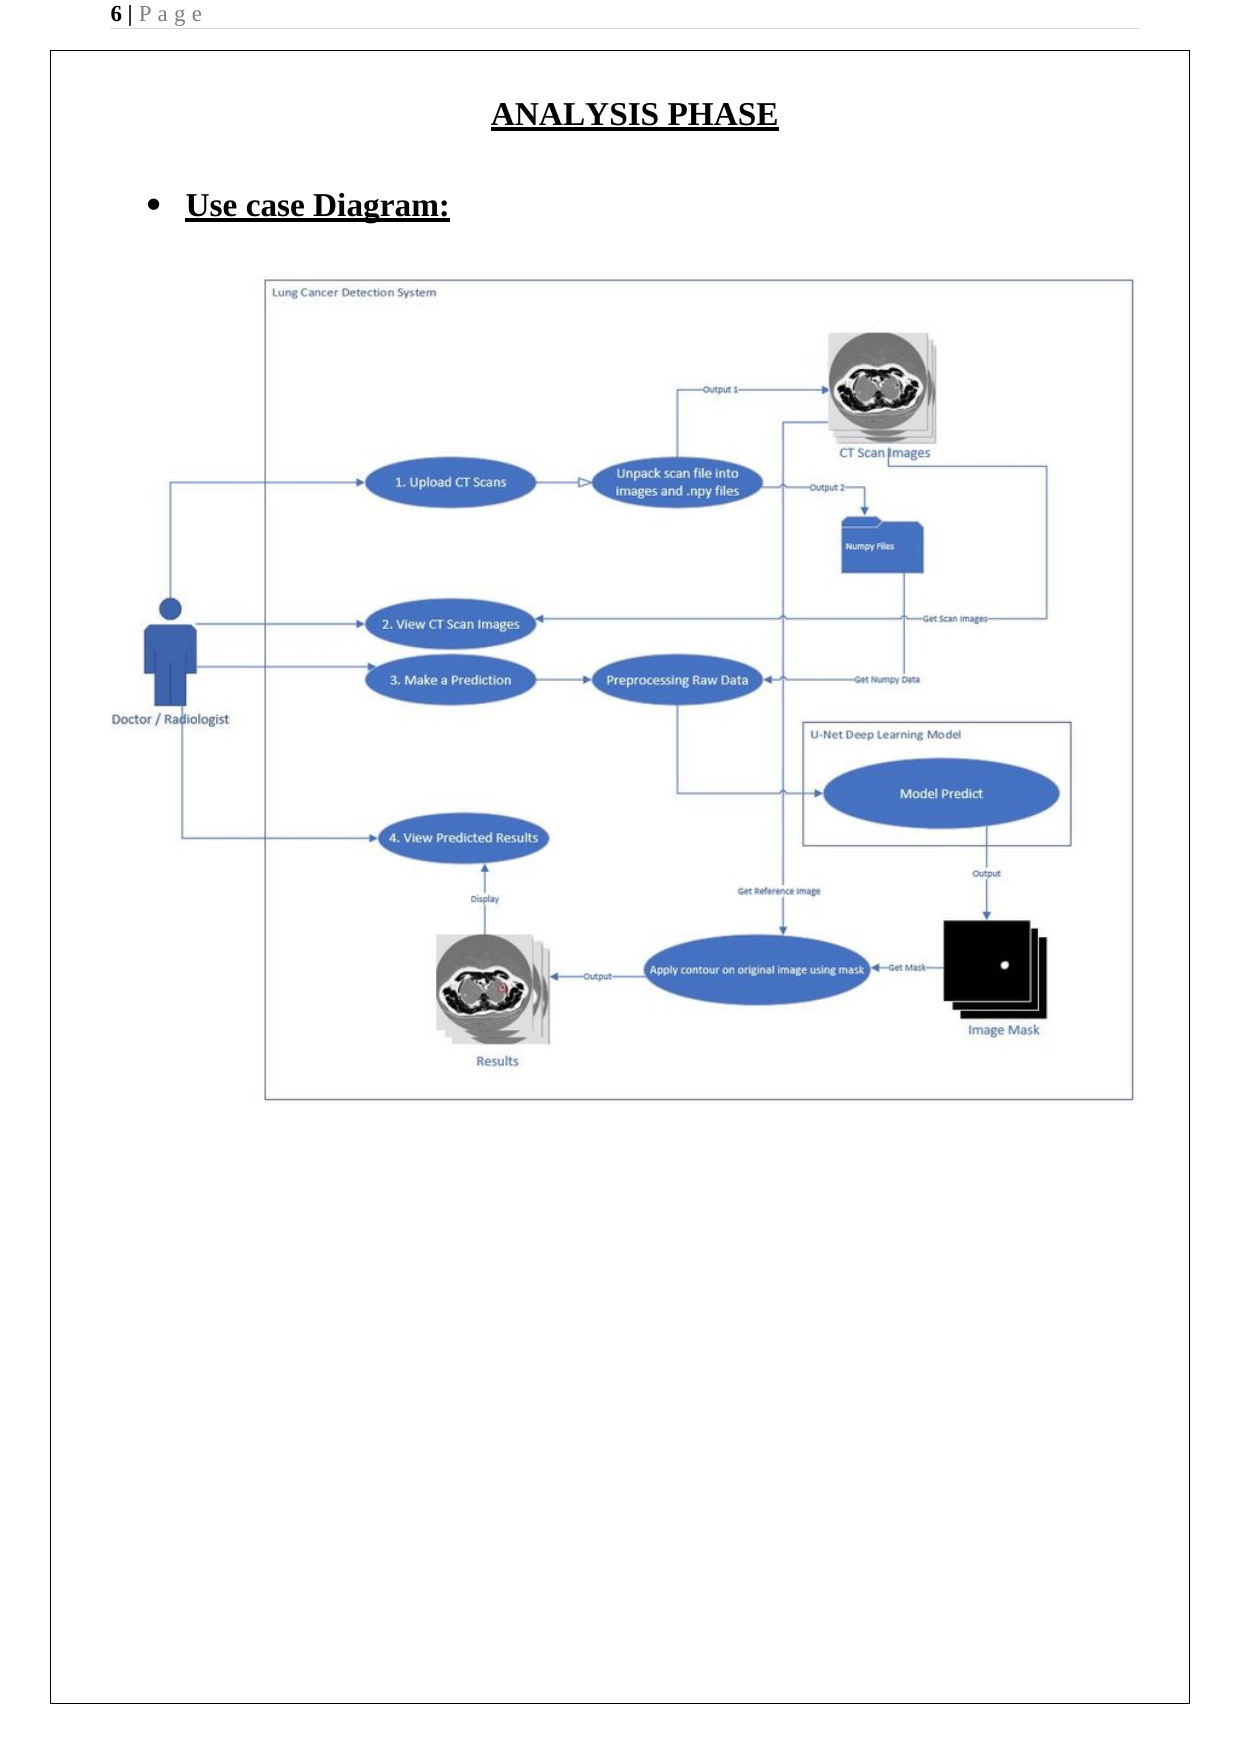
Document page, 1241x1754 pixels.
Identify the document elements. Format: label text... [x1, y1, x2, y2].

subtitle Use case Diagram: [148, 185, 1020, 223]
picture [110, 276, 1137, 1104]
subtitle ANALYSIS PHASE [249, 94, 1020, 132]
